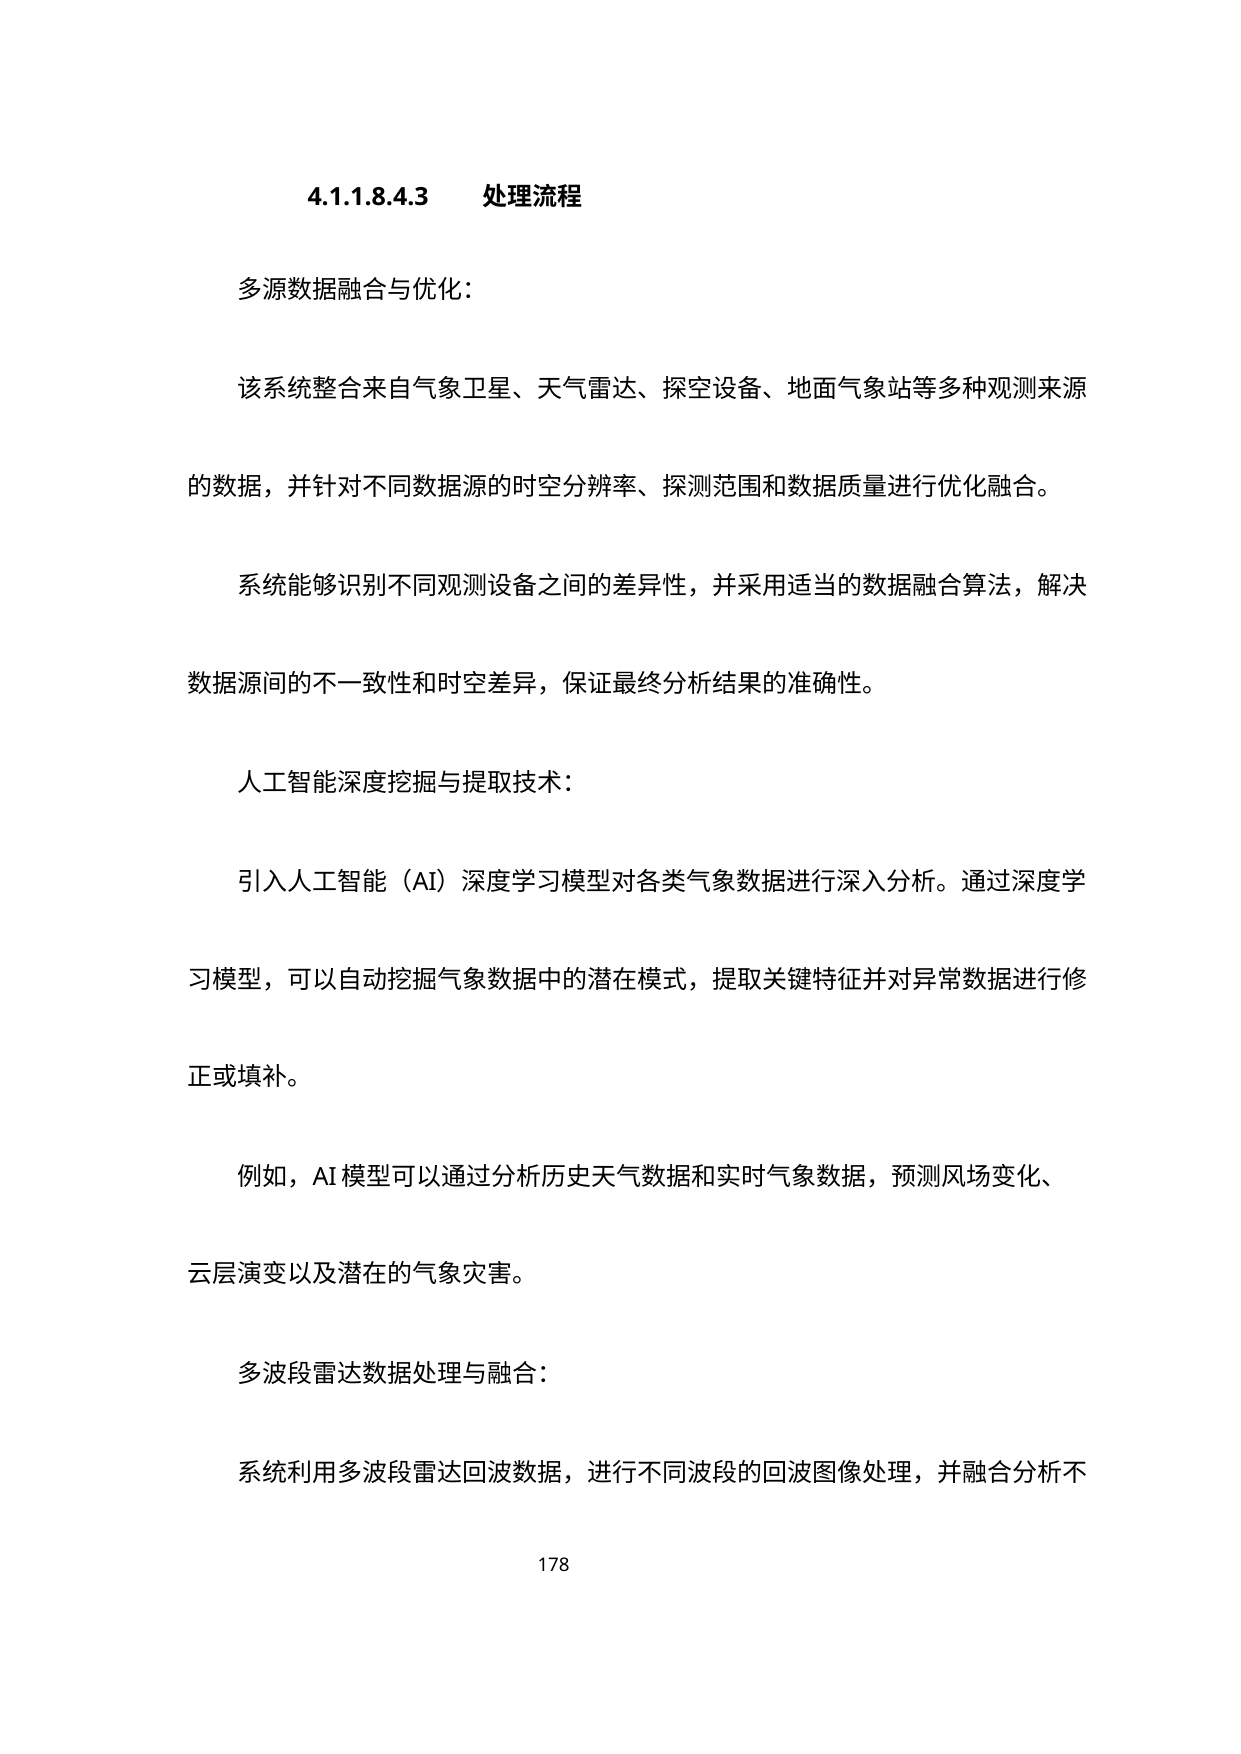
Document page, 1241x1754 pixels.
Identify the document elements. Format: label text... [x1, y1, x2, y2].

subtitle 处理流程 [307, 162, 1090, 227]
text 例如，AI模型可以通过分析历史天气数据和实时气象数据，预测风场变化、云层演变以及潜在的气象灾害。 [187, 1142, 1090, 1304]
text 多源数据融合与优化： [187, 255, 1090, 320]
text 系统能够识别不同观测设备之间的差异性，并采用适当的数据融合算法，解决数据源间的不一致性和时空差异，保证最终分析结果的准确性。 [187, 551, 1090, 714]
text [187, 1438, 1090, 1503]
text 多波段雷达数据处理与融合： [187, 1339, 1090, 1404]
text 引入人工智能（AI）深度学习模型对各类气象数据进行深入分析。通过深度学习模型，可以自动挖掘气象数据中的潜在模式，提取关键特征并对异常数据进行修正或填补。 [187, 847, 1090, 1107]
text 该系统整合来自气象卫星、天气雷达、探空设备、地面气象站等多种观测来源的数据，并针对不同数据源的时空分辨率、探测范围和数据质量进行优化融合。 [187, 354, 1090, 517]
text 人工智能深度挖掘与提取技术： [187, 748, 1090, 813]
